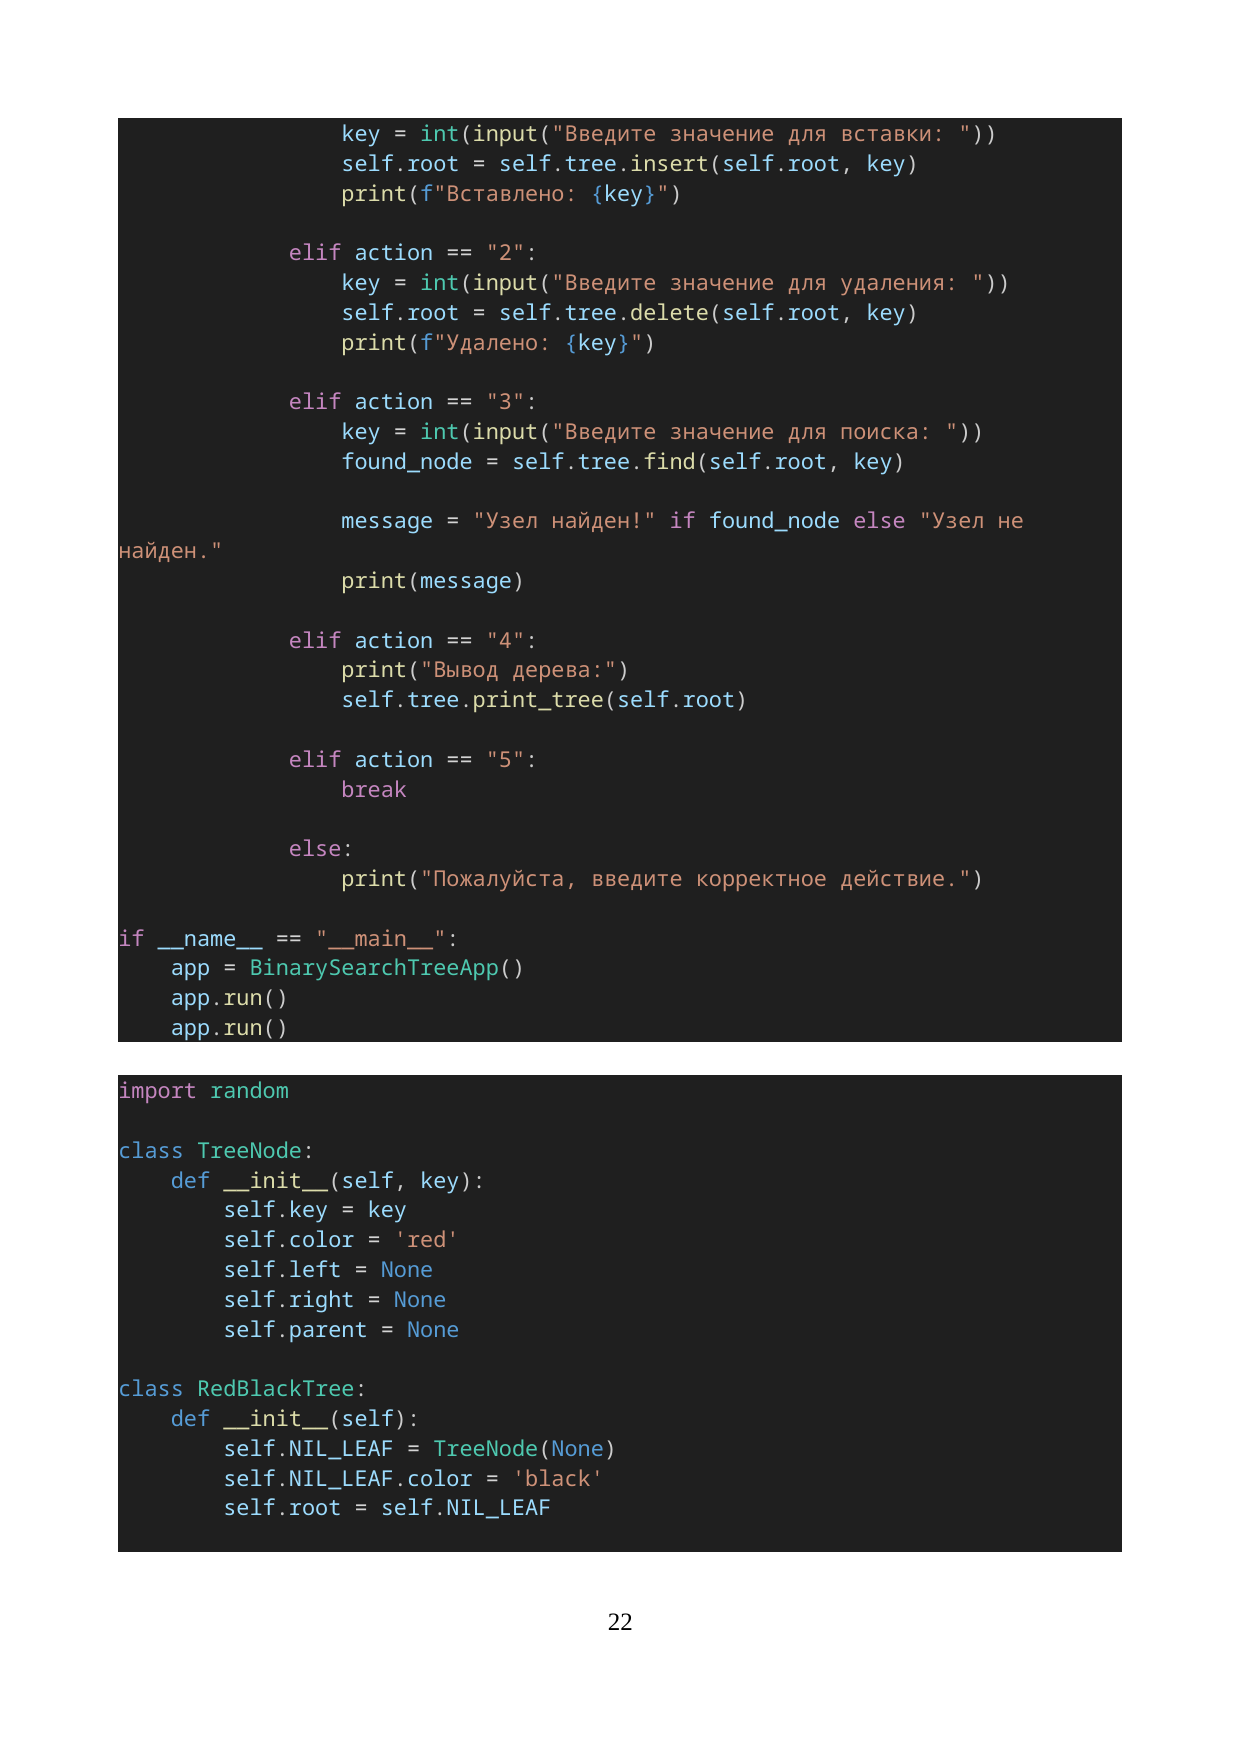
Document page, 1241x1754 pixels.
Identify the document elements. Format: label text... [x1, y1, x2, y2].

text key = int(input("Введите значение для поиска: ")) [118, 416, 1122, 446]
text class RedBlackTree: [118, 1373, 1122, 1403]
text self.left = None [118, 1254, 1122, 1284]
text self.right = None [118, 1284, 1122, 1313]
text self.parent = None [118, 1313, 1122, 1343]
text self.key = key [118, 1194, 1122, 1224]
text def __init__(self): [118, 1403, 1122, 1433]
text class TreeNode: [118, 1135, 1122, 1164]
text if __name__ == "__main__": [118, 922, 1122, 952]
text self.root = self.NIL_LEAF [118, 1492, 1122, 1522]
text elif action == "2": [118, 237, 1122, 267]
text print("Вывод дерева:") [118, 654, 1122, 684]
text app.run() [118, 1012, 1122, 1042]
text self.NIL_LEAF = TreeNode(None) [118, 1433, 1122, 1462]
text print("Пожалуйста, введите корректное действие.") [118, 863, 1122, 893]
text self.color = 'red' [118, 1224, 1122, 1254]
text elif action == "4": [118, 624, 1122, 654]
text print(f"Удалено: {key}") [118, 327, 1122, 356]
text elif action == "3": [118, 386, 1122, 416]
text key = int(input("Введите значение для удаления: ")) [118, 267, 1122, 297]
text self.NIL_LEAF.color = 'black' [118, 1462, 1122, 1492]
text print(f"Вставлено: {key}") [118, 178, 1122, 207]
text message = "Узел найден!" if found_node else "Узел не найден." [118, 505, 1122, 565]
text print(message) [118, 565, 1122, 595]
text app = BinarySearchTreeApp() [118, 952, 1122, 982]
text self.tree.print_tree(self.root) [118, 684, 1122, 714]
text app.run() [118, 982, 1122, 1012]
text elif action == "5": [118, 744, 1122, 773]
text break [118, 773, 1122, 803]
text def __init__(self, key): [118, 1164, 1122, 1194]
text import random [118, 1075, 1122, 1105]
text self.root = self.tree.insert(self.root, key) [118, 148, 1122, 178]
text else: [118, 833, 1122, 863]
text found_node = self.tree.find(self.root, key) [118, 446, 1122, 476]
text key = int(input("Введите значение для вставки: ")) [118, 118, 1122, 148]
text self.root = self.tree.delete(self.root, key) [118, 297, 1122, 327]
